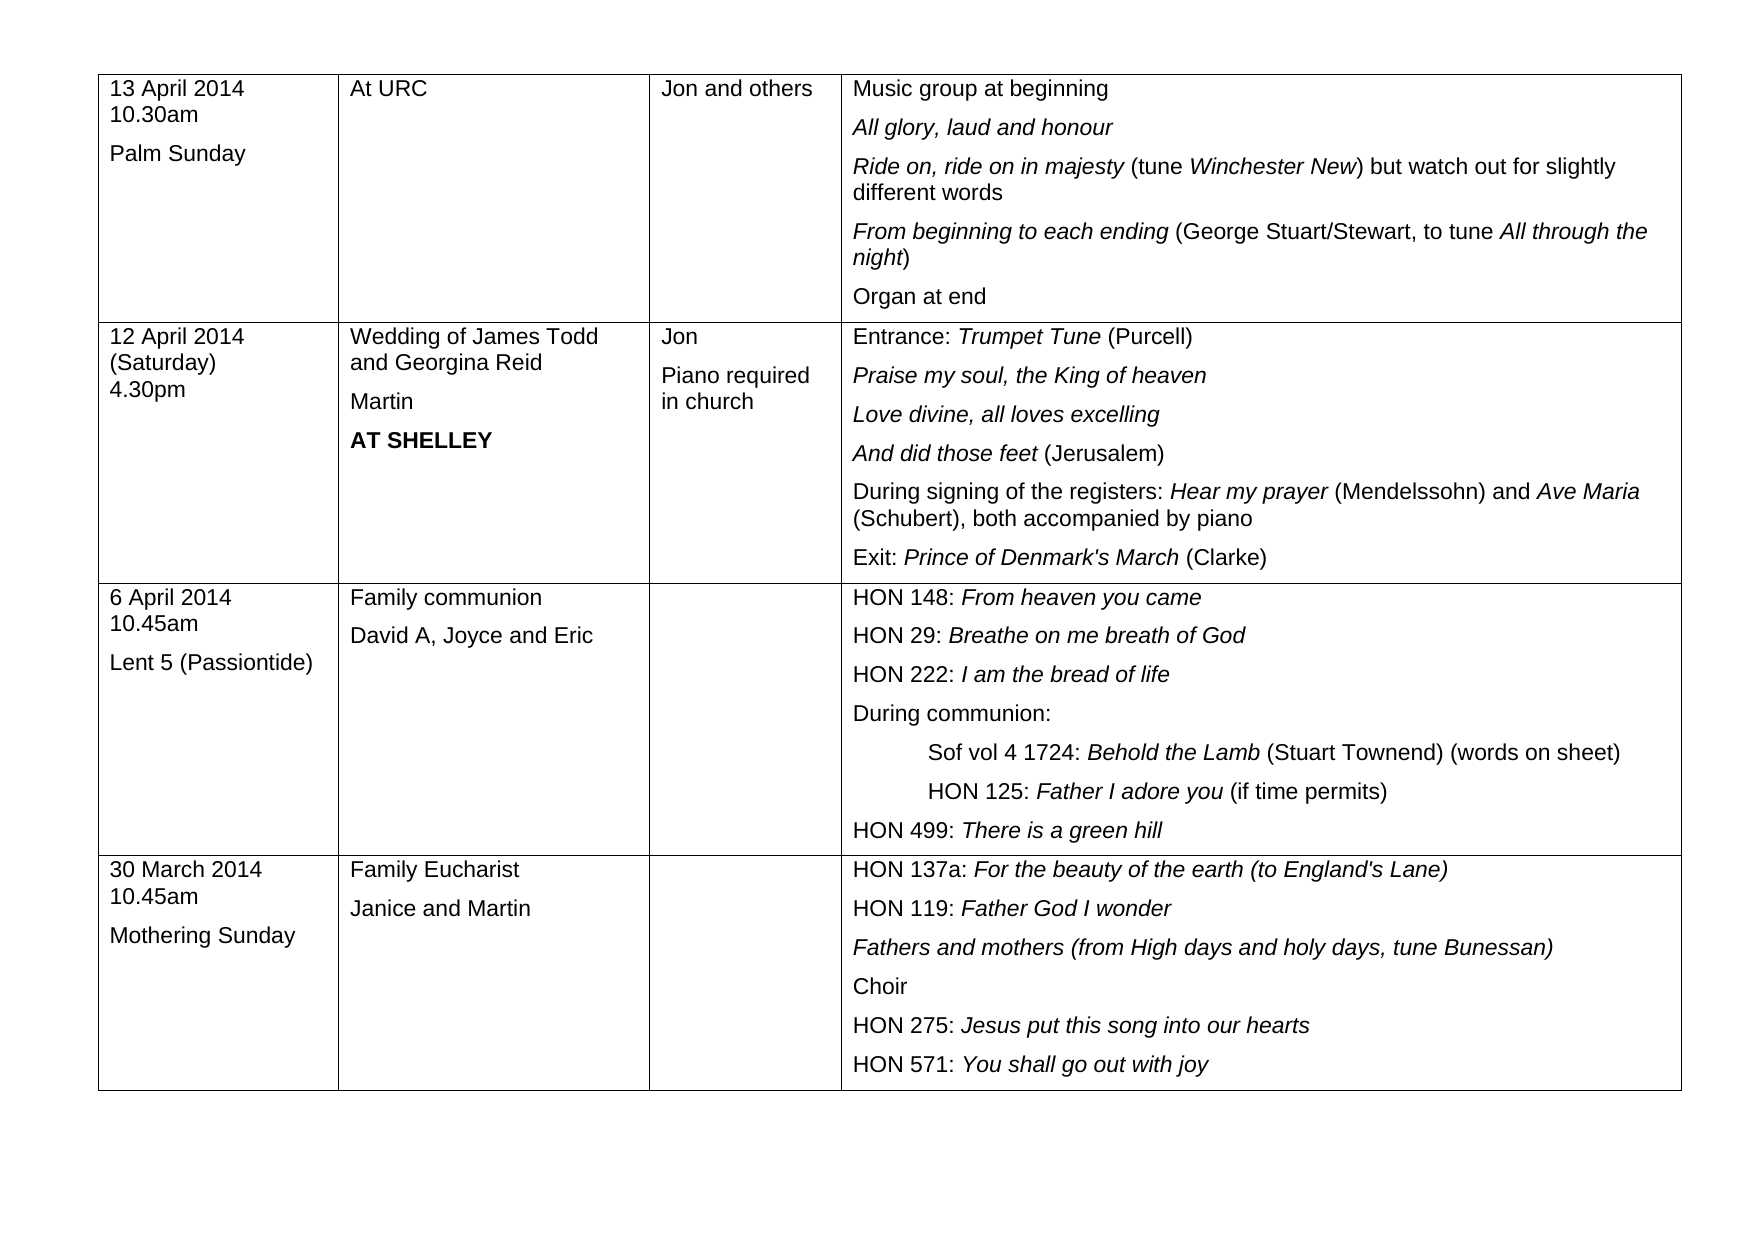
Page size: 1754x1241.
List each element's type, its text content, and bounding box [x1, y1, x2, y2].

table_cell [650, 856, 841, 1089]
table_cell Music group at beginning All glory, laud and honour Ride on, ride on in majesty (tune Winchester New) but watch out for slightly different words From beginning to each ending (George Stuart/Stewart, to tune All through the night) Organ at end [842, 75, 1681, 322]
table_cell Family Eucharist Janice and Martin [339, 856, 649, 1089]
table_cell Entrance: Trumpet Tune (Purcell) Praise my soul, the King of heaven Love divine, all loves excelling And did those feet (Jerusalem) During signing of the registers: Hear my prayer (Mendelssohn) and Ave Maria (Schubert), both accompanied by piano Exit: Prince of Denmark's March (Clarke) [842, 323, 1681, 582]
table_cell 30 March 2014 10.45am Mothering Sunday [99, 856, 338, 1089]
table_cell Wedding of James Todd and Georgina Reid Martin AT SHELLEY [339, 323, 649, 582]
table_cell [650, 584, 841, 855]
table_cell Jon Piano required in church [650, 323, 841, 582]
table_cell Family communion David A, Joyce and Eric [339, 584, 649, 855]
table_cell HON 148: From heaven you came HON 29: Breathe on me breath of God HON 222: I am the bread of life During communion: Sof vol 4 1724: Behold the Lamb (Stuart Townend) (words on sheet) HON 125: Father I adore you (if time permits) HON 499: There is a green hill [842, 584, 1681, 855]
table_cell At URC [339, 75, 649, 322]
table_cell 6 April 2014 10.45am Lent 5 (Passiontide) [99, 584, 338, 855]
table_cell 12 April 2014 (Saturday) 4.30pm [99, 323, 338, 582]
table_cell 13 April 2014 10.30am Palm Sunday [99, 75, 338, 322]
table_cell HON 137a: For the beauty of the earth (to England's Lane) HON 119: Father God I wonder Fathers and mothers (from High days and holy days, tune Bunessan) Choir HON 275: Jesus put this song into our hearts HON 571: You shall go out with joy [842, 856, 1681, 1089]
table_cell Jon and others [650, 75, 841, 322]
